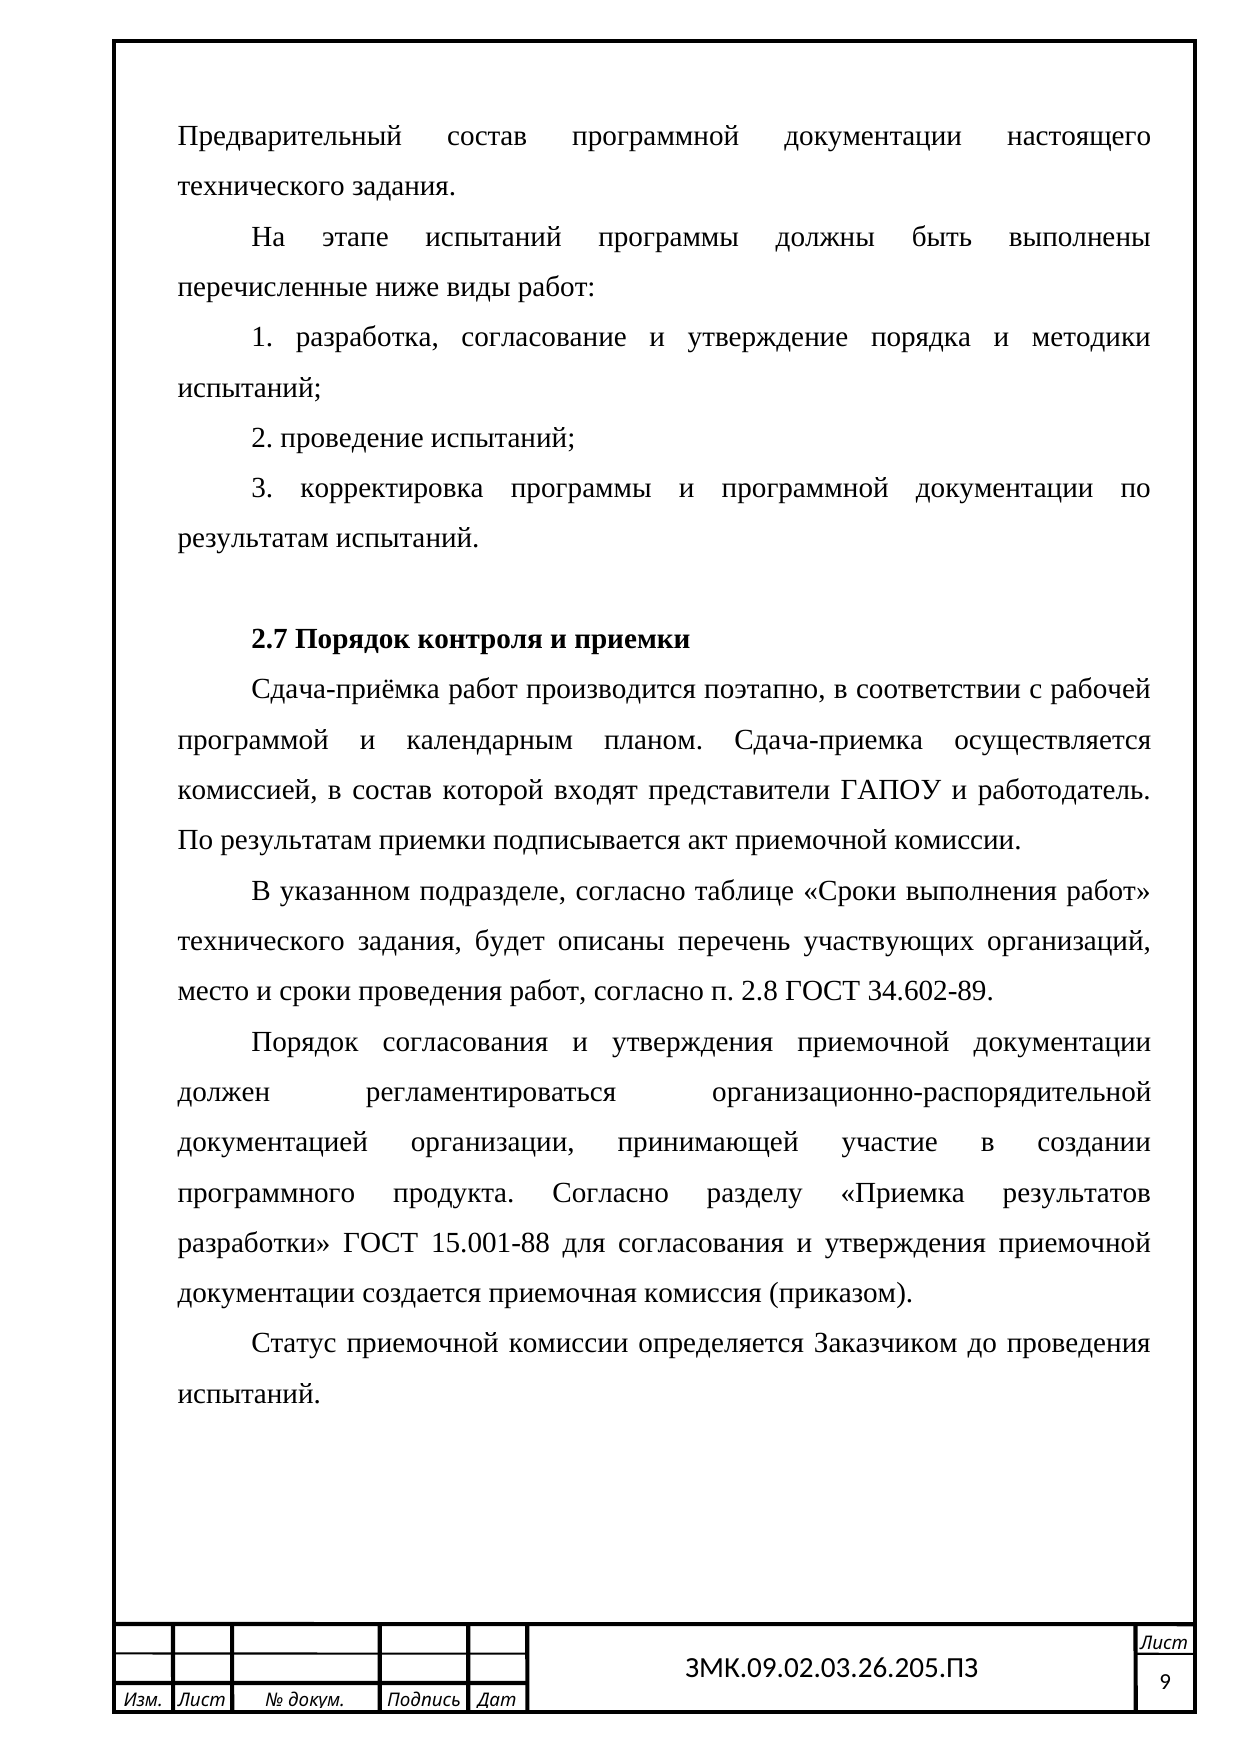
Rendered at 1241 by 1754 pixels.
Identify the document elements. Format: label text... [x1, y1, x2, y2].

text Сдача-приёмка работ производится поэтапно, в соответствии с рабочей программой и календарным планом. Сдача-приемка осуществляется комиссией, в состав которой входят представители ГАПОУ и работодатель. По результатам приемки подписывается акт приемочной комиссии. [177, 672, 1152, 856]
text 3. корректировка программы и программной документации по результатам испытаний. [177, 470, 1152, 554]
text 2.7 Порядок контроля и приемки [177, 621, 1152, 655]
text Порядок согласования и утверждения приемочной документации должен регламентироваться организационно-распорядительной документацией организации, принимающей участие в создании программного продукта. Согласно разделу «Приемка результатов разработки» ГОСТ 15.001-88 для согласования и утверждения приемочной документации создается приемочная комиссия (приказом). [177, 1024, 1152, 1309]
text На этапе испытаний программы должны быть выполнены перечисленные ниже виды работ: [177, 219, 1152, 303]
text 2. проведение испытаний; [177, 420, 1152, 453]
text В указанном подразделе, согласно таблице «Сроки выполнения работ» технического задания, будет описаны перечень участвующих организаций, место и сроки проведения работ, согласно п. 2.8 ГОСТ 34.602-89. [177, 873, 1152, 1007]
text 1. разработка, согласование и утверждение порядка и методики испытаний; [177, 319, 1152, 403]
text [177, 118, 1152, 202]
text Статус приемочной комиссии определяется Заказчиком до проведения испытаний. [177, 1326, 1152, 1409]
